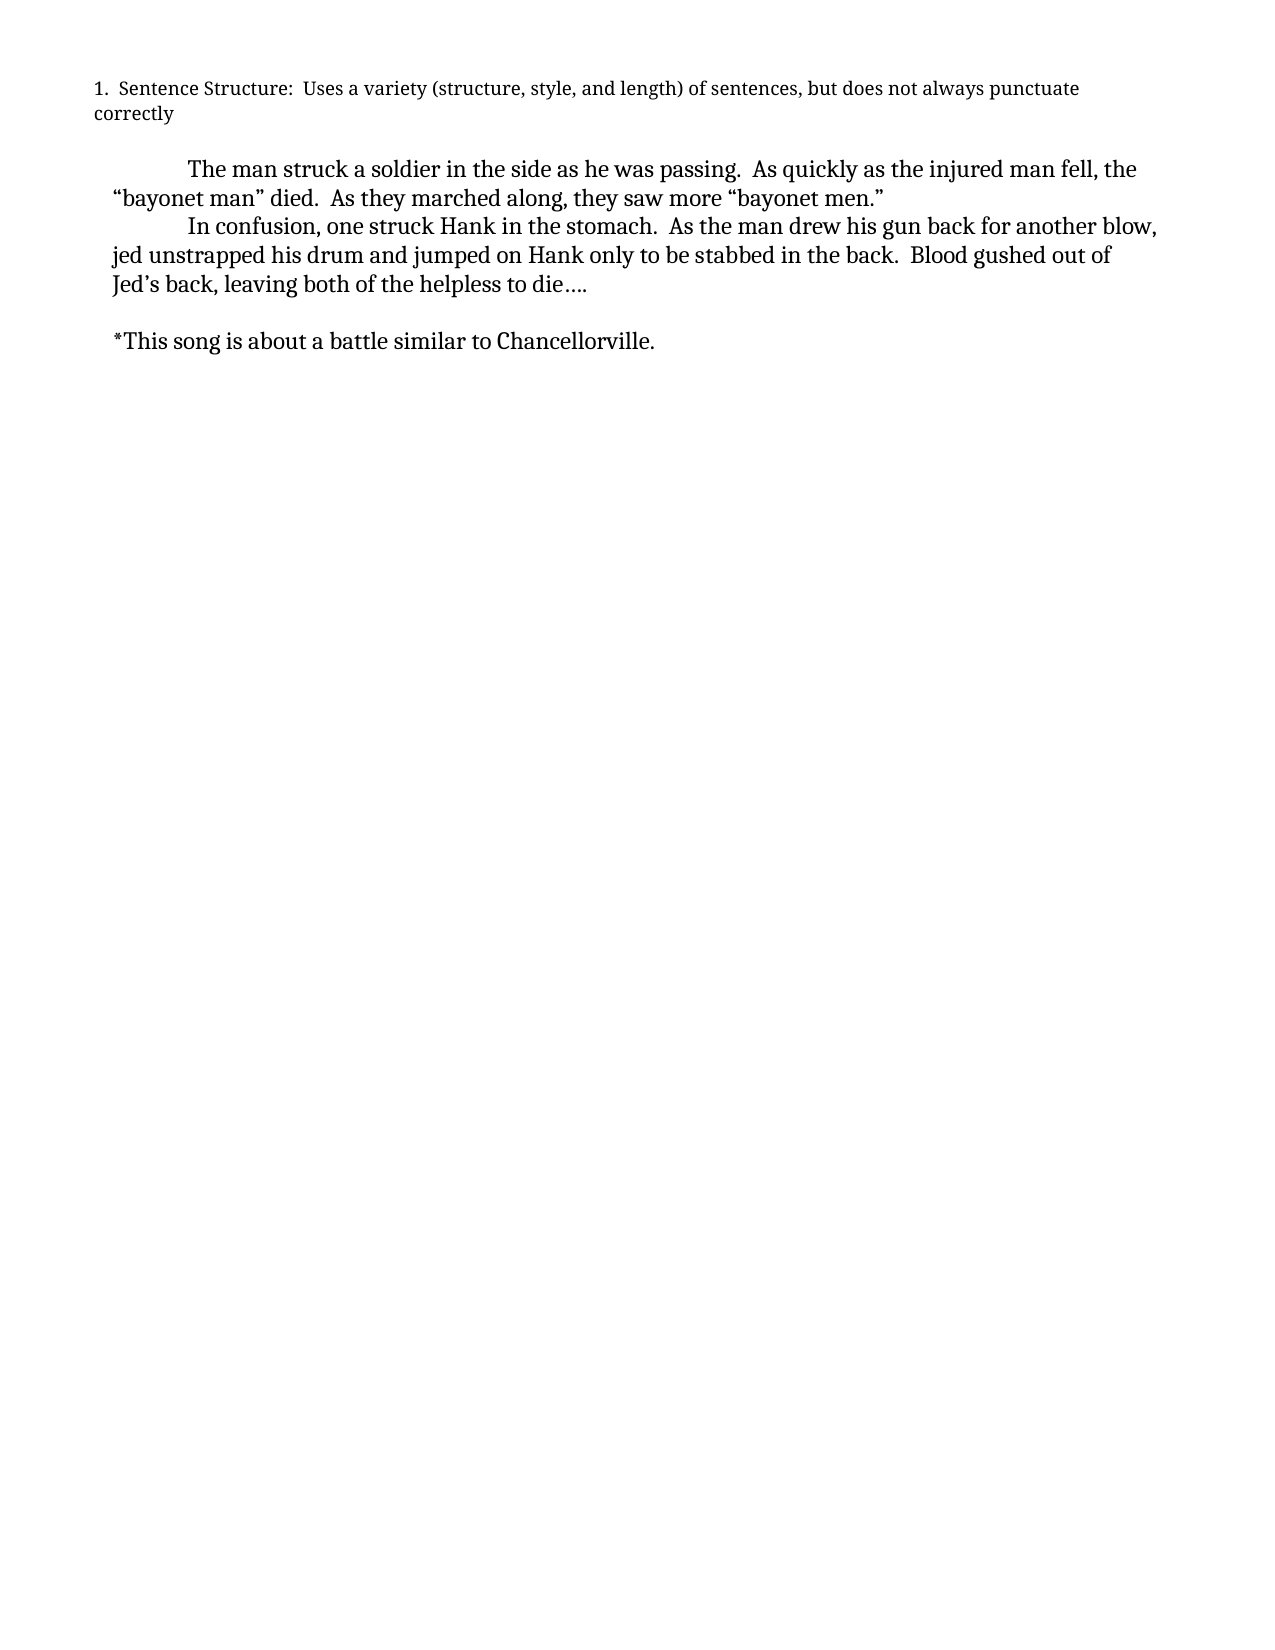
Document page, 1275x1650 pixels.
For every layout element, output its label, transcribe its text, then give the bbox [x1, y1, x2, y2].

text *This song is about a battle similar to Chancellorville. [112, 327, 1162, 356]
text In confusion, one struck Hank in the stomach. As the man drew his gun back for another blow, jed unstrapped his drum and jumped on Hank only to be stabbed in the back. Blood gushed out of Jed’s back, leaving both of the helpless to die…. [112, 212, 1162, 298]
text The man struck a soldier in the side as he was passing. As quickly as the injured man fell, the “bayonet man” died. As they marched along, they saw more “bayonet men.” [112, 155, 1162, 212]
